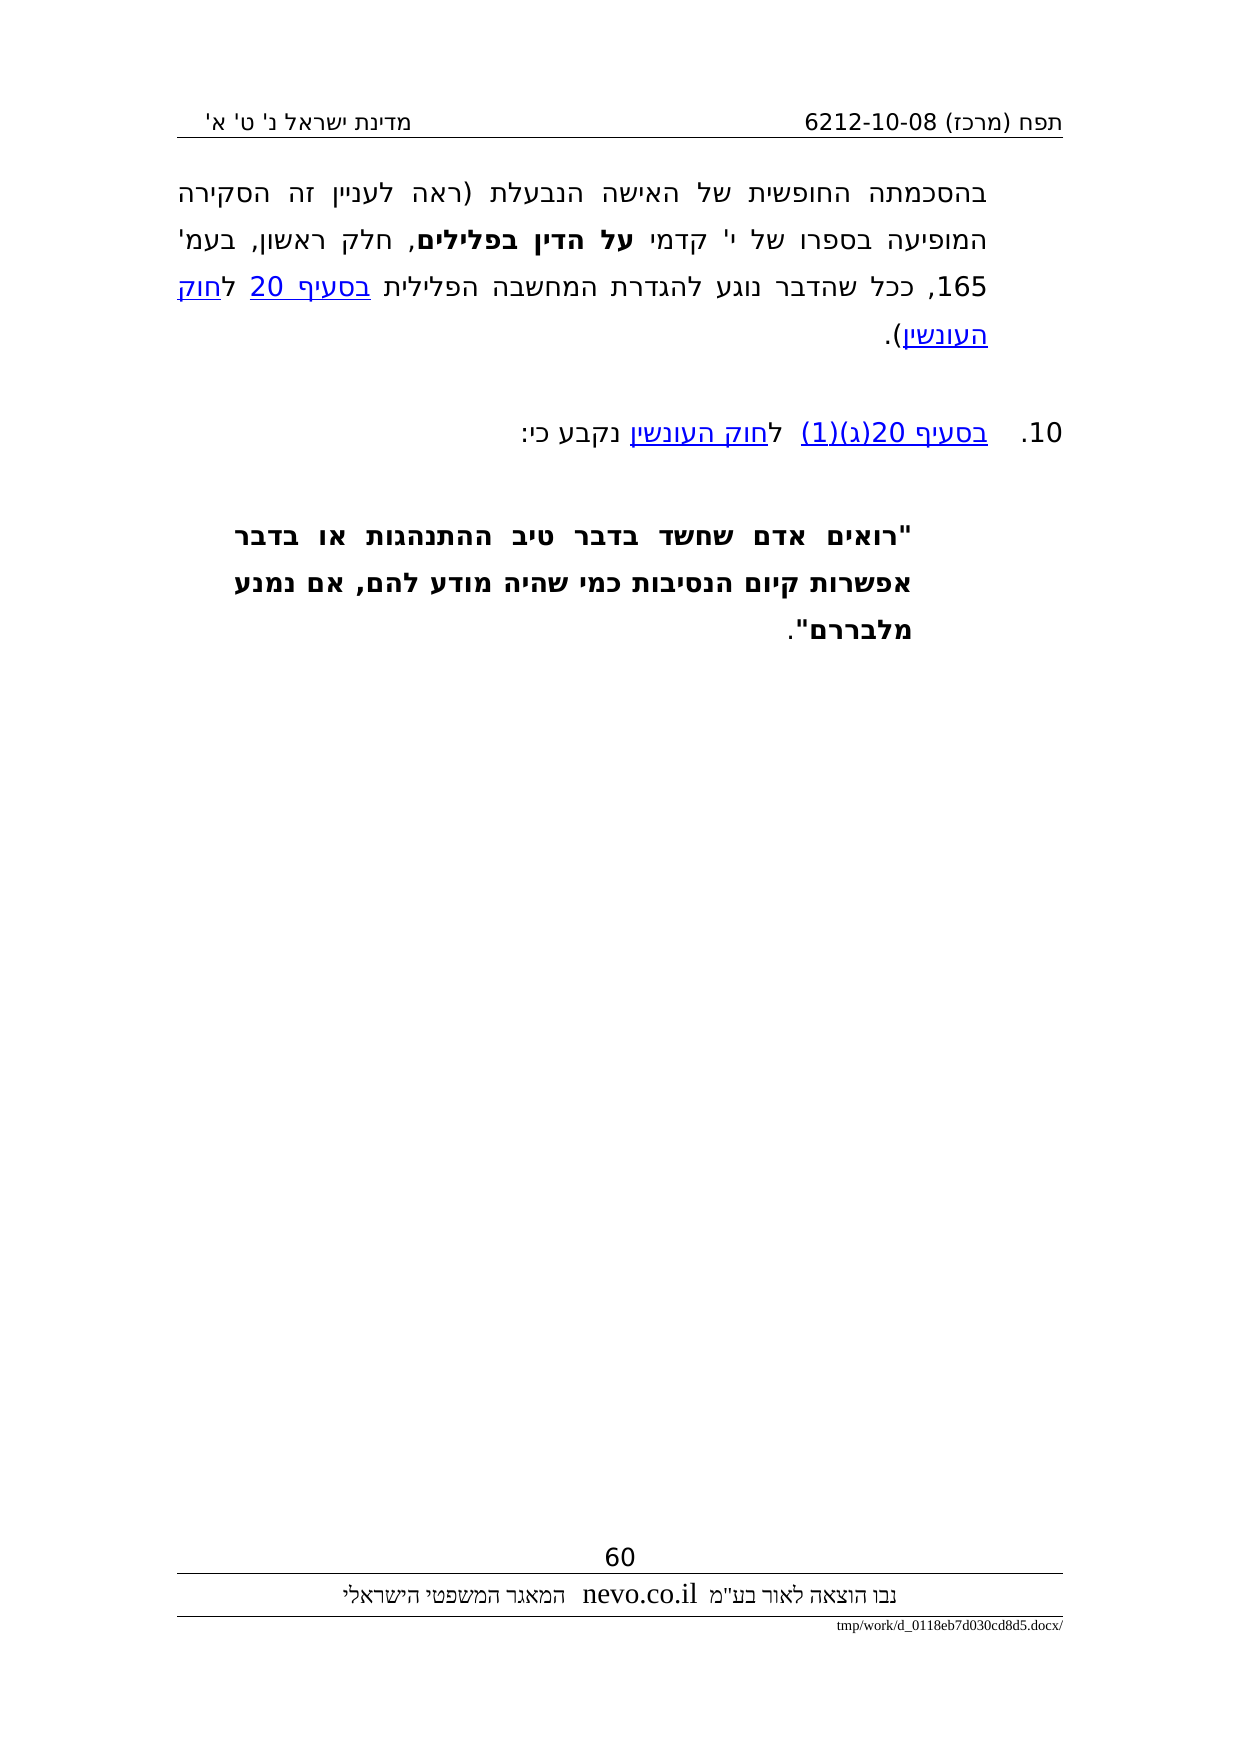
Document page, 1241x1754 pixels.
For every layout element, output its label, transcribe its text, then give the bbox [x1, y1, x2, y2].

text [177, 177, 1063, 351]
text "רואים אדם שחשד בדבר טיב ההתנהגות או בדבר אפשרות קיום הנסיבות כמי שהיה מודע להם, אם נמנע מלבררם". [233, 520, 913, 646]
text 10. בסעיף 20(ג)(1) לחוק העונשין נקבע כי: [177, 417, 1063, 449]
